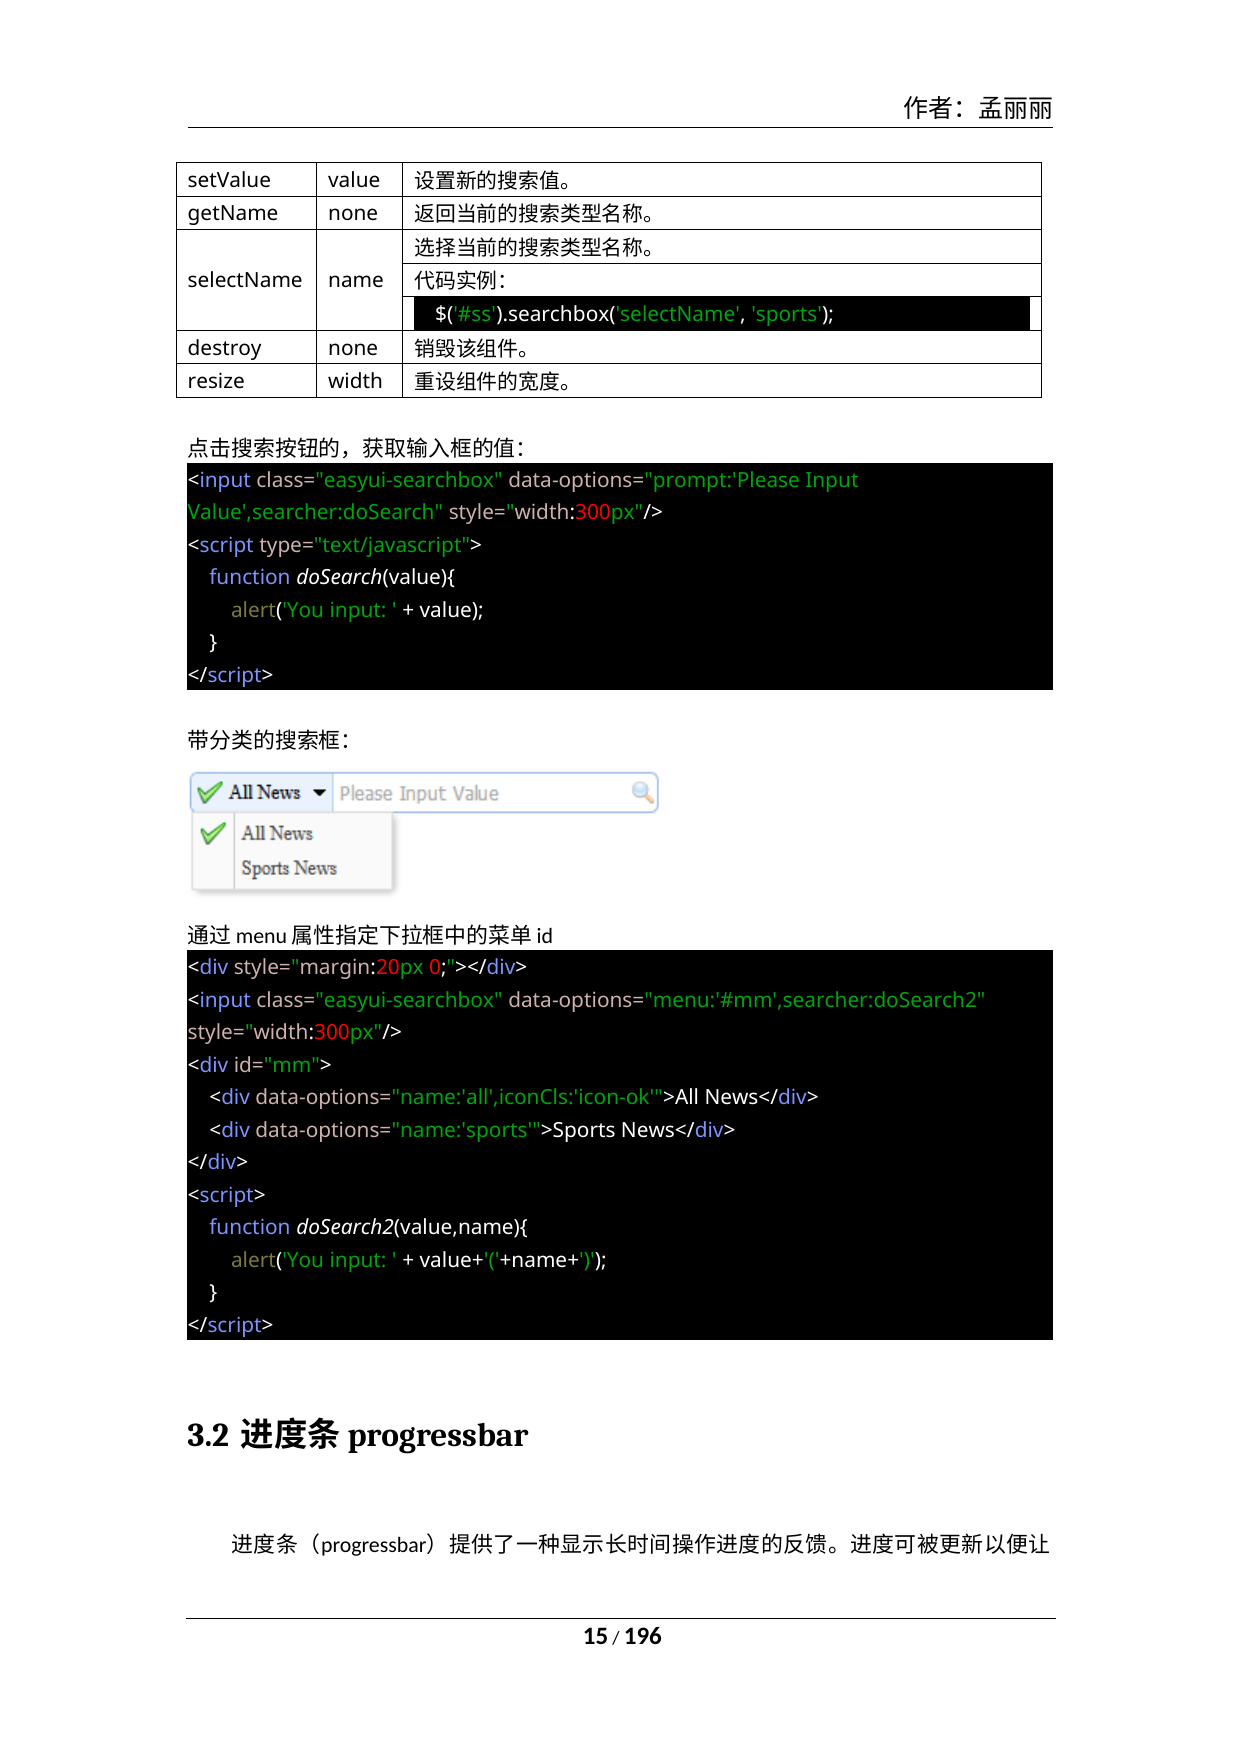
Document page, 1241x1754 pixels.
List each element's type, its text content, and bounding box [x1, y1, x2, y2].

table_cell 销毁该组件。 [403, 331, 1041, 363]
table_cell destroy [177, 331, 316, 363]
table_cell 选择当前的搜索类型名称。 [403, 230, 1041, 263]
text <input class="easyui-searchbox" data-options="prompt:'Please Input Value',searcher:doSearch" style="width:300px"/> <script type="text/javascript"> function doSearch(value){ alert('You input: ' + value); } </script> [187, 463, 1053, 690]
table_cell setValue [177, 163, 316, 196]
table_cell width [317, 364, 402, 397]
table_cell none [317, 331, 402, 363]
picture [187, 755, 673, 908]
table_cell resize [177, 364, 316, 397]
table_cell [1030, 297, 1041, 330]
table_cell value [317, 163, 402, 196]
table_cell 返回当前的搜索类型名称。 [403, 197, 1041, 229]
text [187, 1527, 1053, 1559]
table_cell 代码实例： [403, 264, 1041, 296]
table_cell 设置新的搜索值。 [403, 163, 1041, 196]
subtitle 进度条progressbar [187, 1400, 1053, 1465]
text 通过menu属性指定下拉框中的菜单id [187, 918, 1053, 950]
table_cell selectName [177, 230, 316, 330]
text 带分类的搜索框： [187, 723, 1053, 755]
table_cell none [317, 197, 402, 229]
text 点击搜索按钮的，获取输入框的值： [187, 430, 1053, 463]
table_cell 重设组件的宽度。 [403, 364, 1041, 397]
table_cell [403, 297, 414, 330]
table_cell name [317, 230, 402, 330]
text <div style="margin:20px 0;"></div> <input class="easyui-searchbox" data-options="menu:'#mm',searcher:doSearch2" style="width:300px"/> <div id="mm"> <div data-options="name:'all',iconCls:'icon-ok'">All News</div> <div data-options="name:'sports'">Sports News</div> </div> <script> function doSearch2(value,name){ alert('You input: ' + value+'('+name+')'); } </script> [187, 950, 1053, 1340]
table_cell getName [177, 197, 316, 229]
